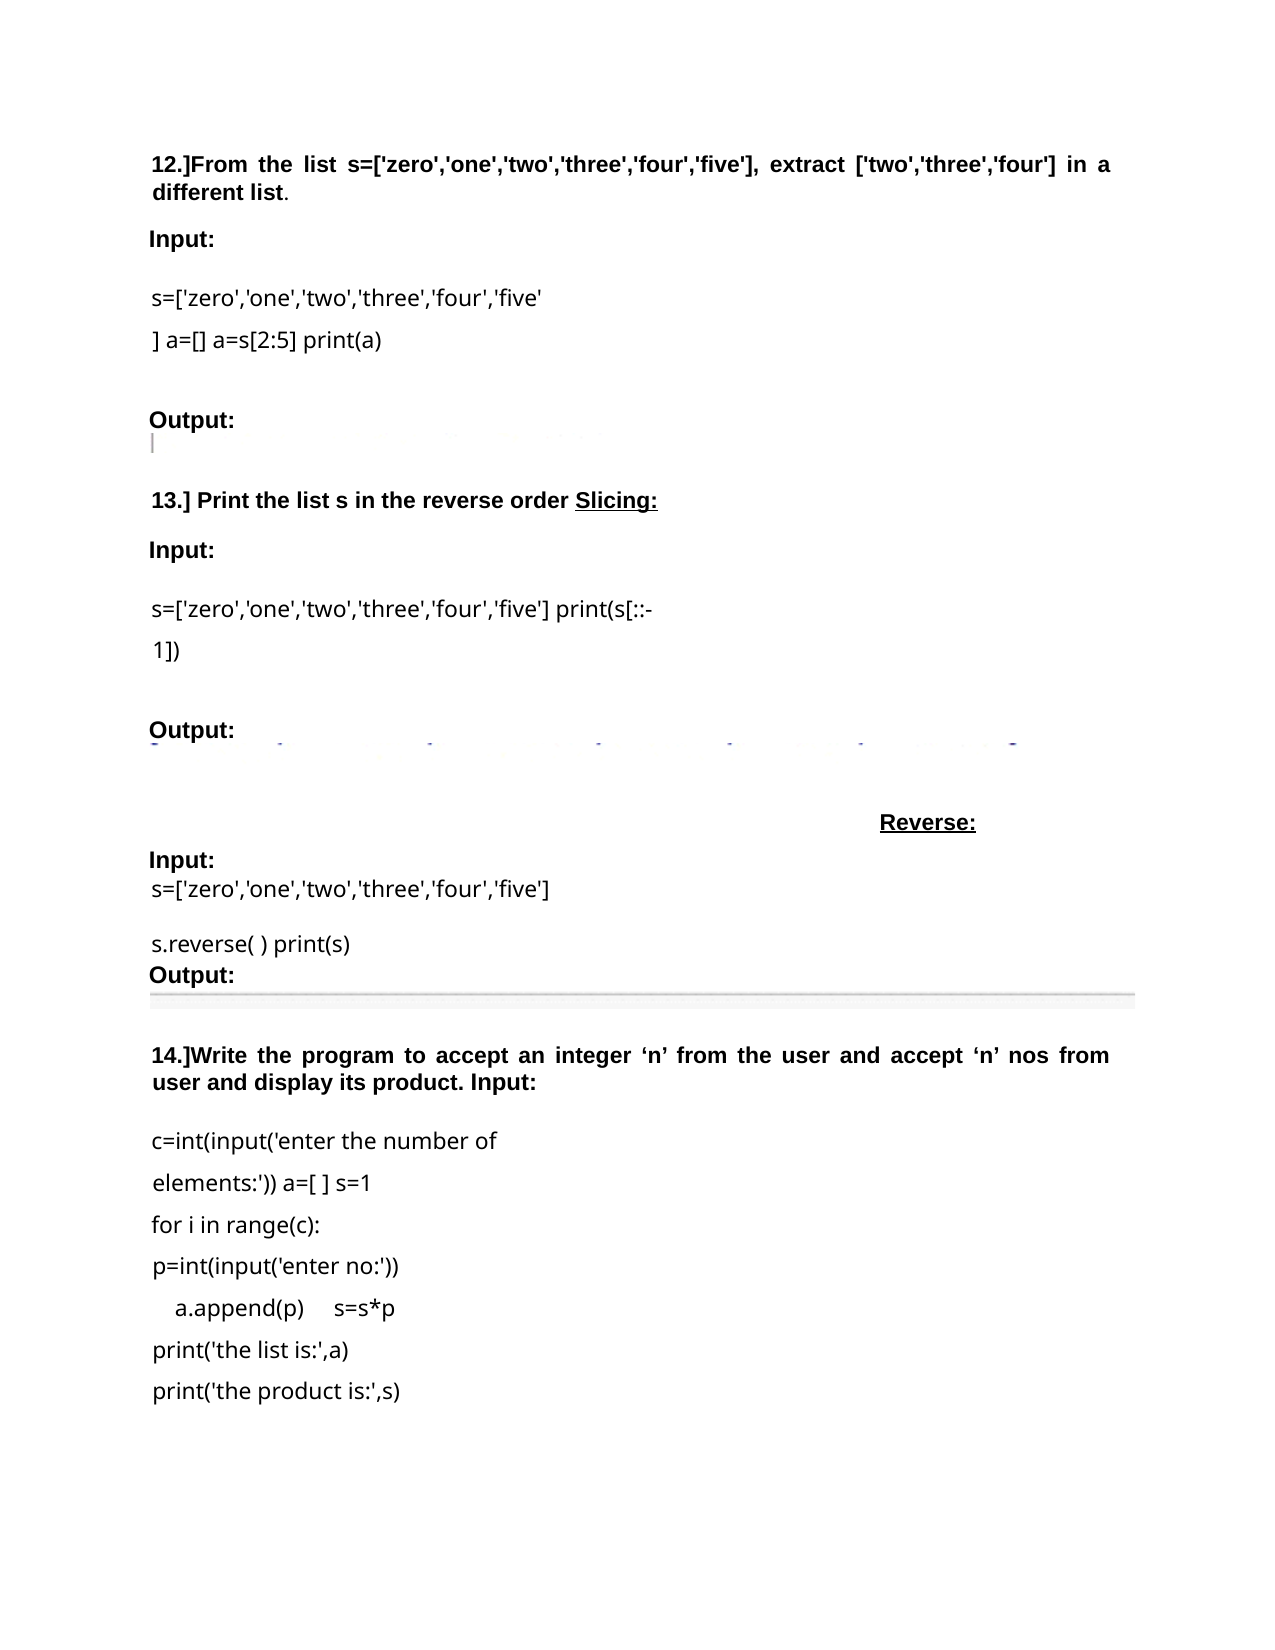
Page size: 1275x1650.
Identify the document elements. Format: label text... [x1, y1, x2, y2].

text 14.]Write the program to accept an integer ‘n’ from the user and accept ‘n’ nos from user and display its product. Input: [151, 1042, 1112, 1096]
text Input: [149, 846, 283, 874]
text Input: [149, 536, 283, 564]
text s.reverse( ) print(s) [151, 919, 356, 961]
text Output: [149, 716, 283, 743]
text s=['zero','one','two','three','four','five'] [151, 876, 1125, 902]
text Output: [149, 961, 283, 989]
text Reverse: [150, 781, 976, 838]
text c=int(input('enter the number of elements:')) a=[ ] s=1 [151, 1116, 622, 1199]
text 13.] Print the list s in the reverse order Slicing: [151, 486, 758, 514]
text s=['zero','one','two','three','four','five'] print(s[::-1]) [151, 584, 672, 667]
text 12.]From the list s=['zero','one','two','three','four','five'], extract ['two','three','four'] in a different list. [151, 150, 1112, 206]
text s=['zero','one','two','three','four','five'] a=[] a=s[2:5] print(a) [151, 273, 548, 357]
text Output: [149, 406, 283, 434]
text for i in range(c): p=int(input('enter no:')) [151, 1200, 517, 1283]
text a.append(p) s=s*p print('the list is:',a) print('the product is:',s) [151, 1283, 404, 1408]
text Input: [149, 225, 283, 253]
